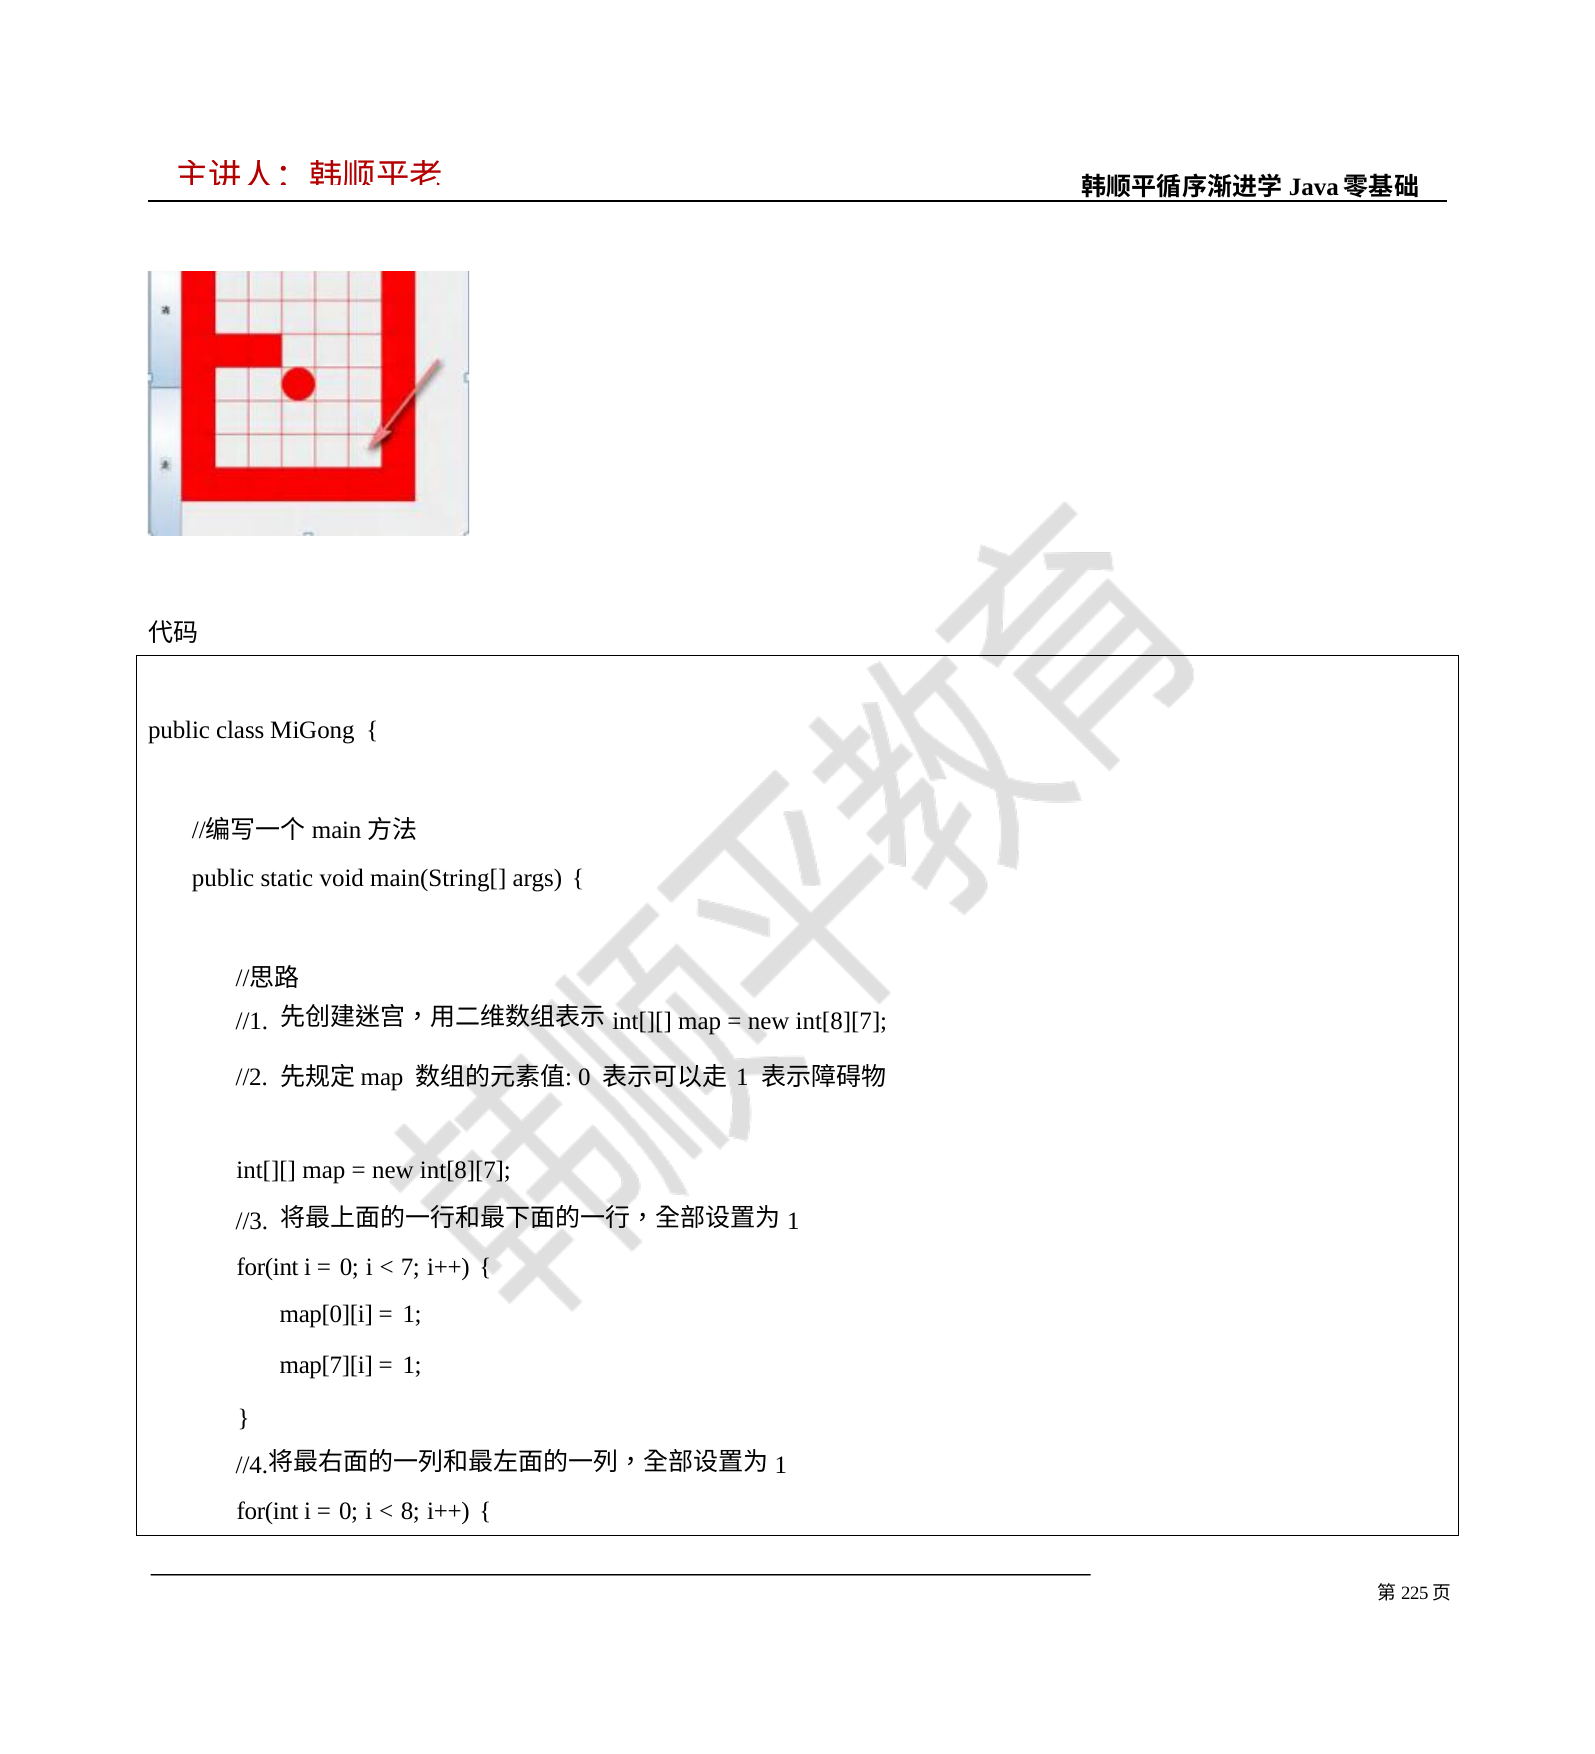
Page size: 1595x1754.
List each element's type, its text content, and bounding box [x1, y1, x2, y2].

picture [150, 1574, 1091, 1578]
picture [389, 648, 1195, 655]
table_header public class MiGong { //编写一个 main 方法 public static void main(String[] args) { //思路 //1. 先创建迷宫，用二维数组表示 int[][] map = new int[8][7]; //2. 先规定 map 数组的元素值: 0 表示可以走 1 表示障碍物 int[][] map = new int[8][7]; //3. 将最上面的一行和最下面的一行，全部设置为 1 for(int i = 0; i < 7; i++) { map[0][i] = 1; map[7][i] = 1; } //4.将最右面的一列和最左面的一列，全部设置为 1 for(int i = 0; i < 8; i++) { [137, 656, 1458, 1534]
text 代码 [148, 615, 1458, 648]
picture [147, 271, 1195, 615]
